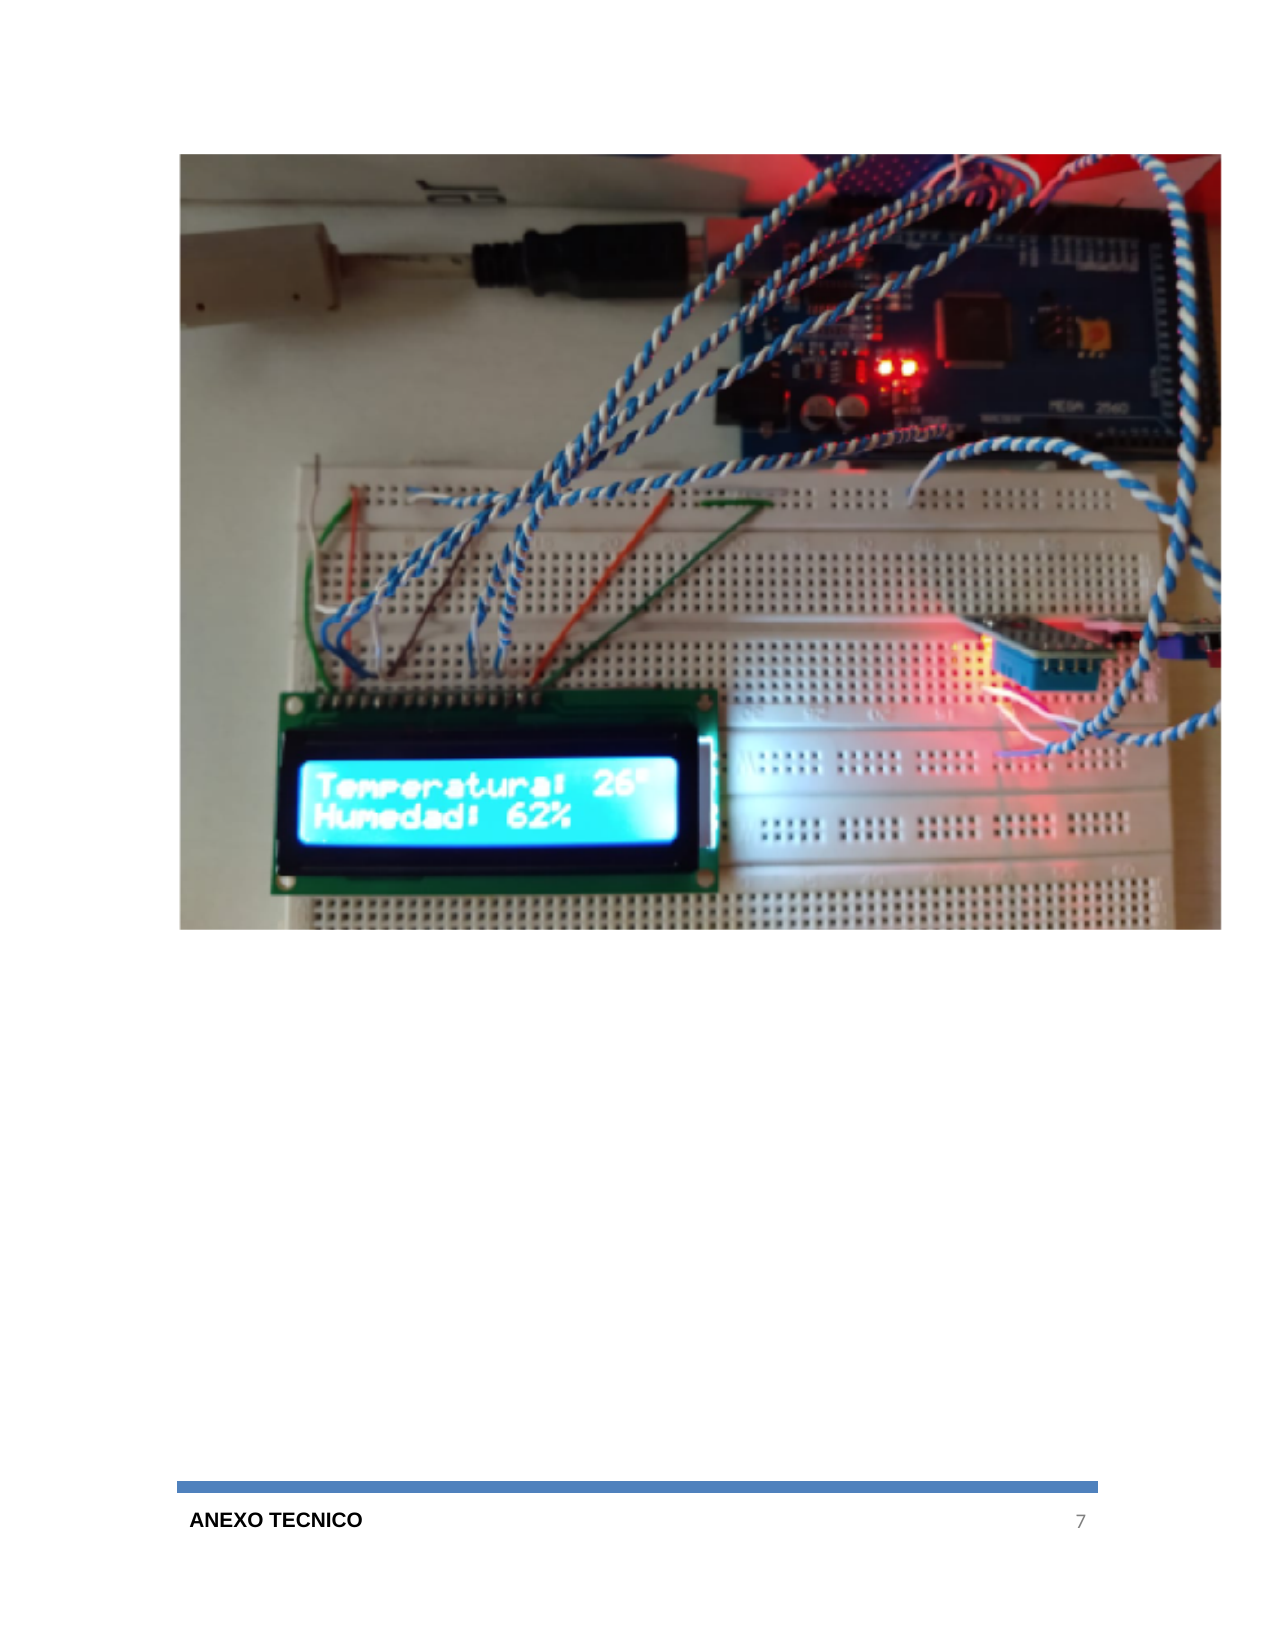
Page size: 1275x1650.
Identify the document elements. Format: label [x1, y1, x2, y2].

picture [179, 155, 1222, 929]
